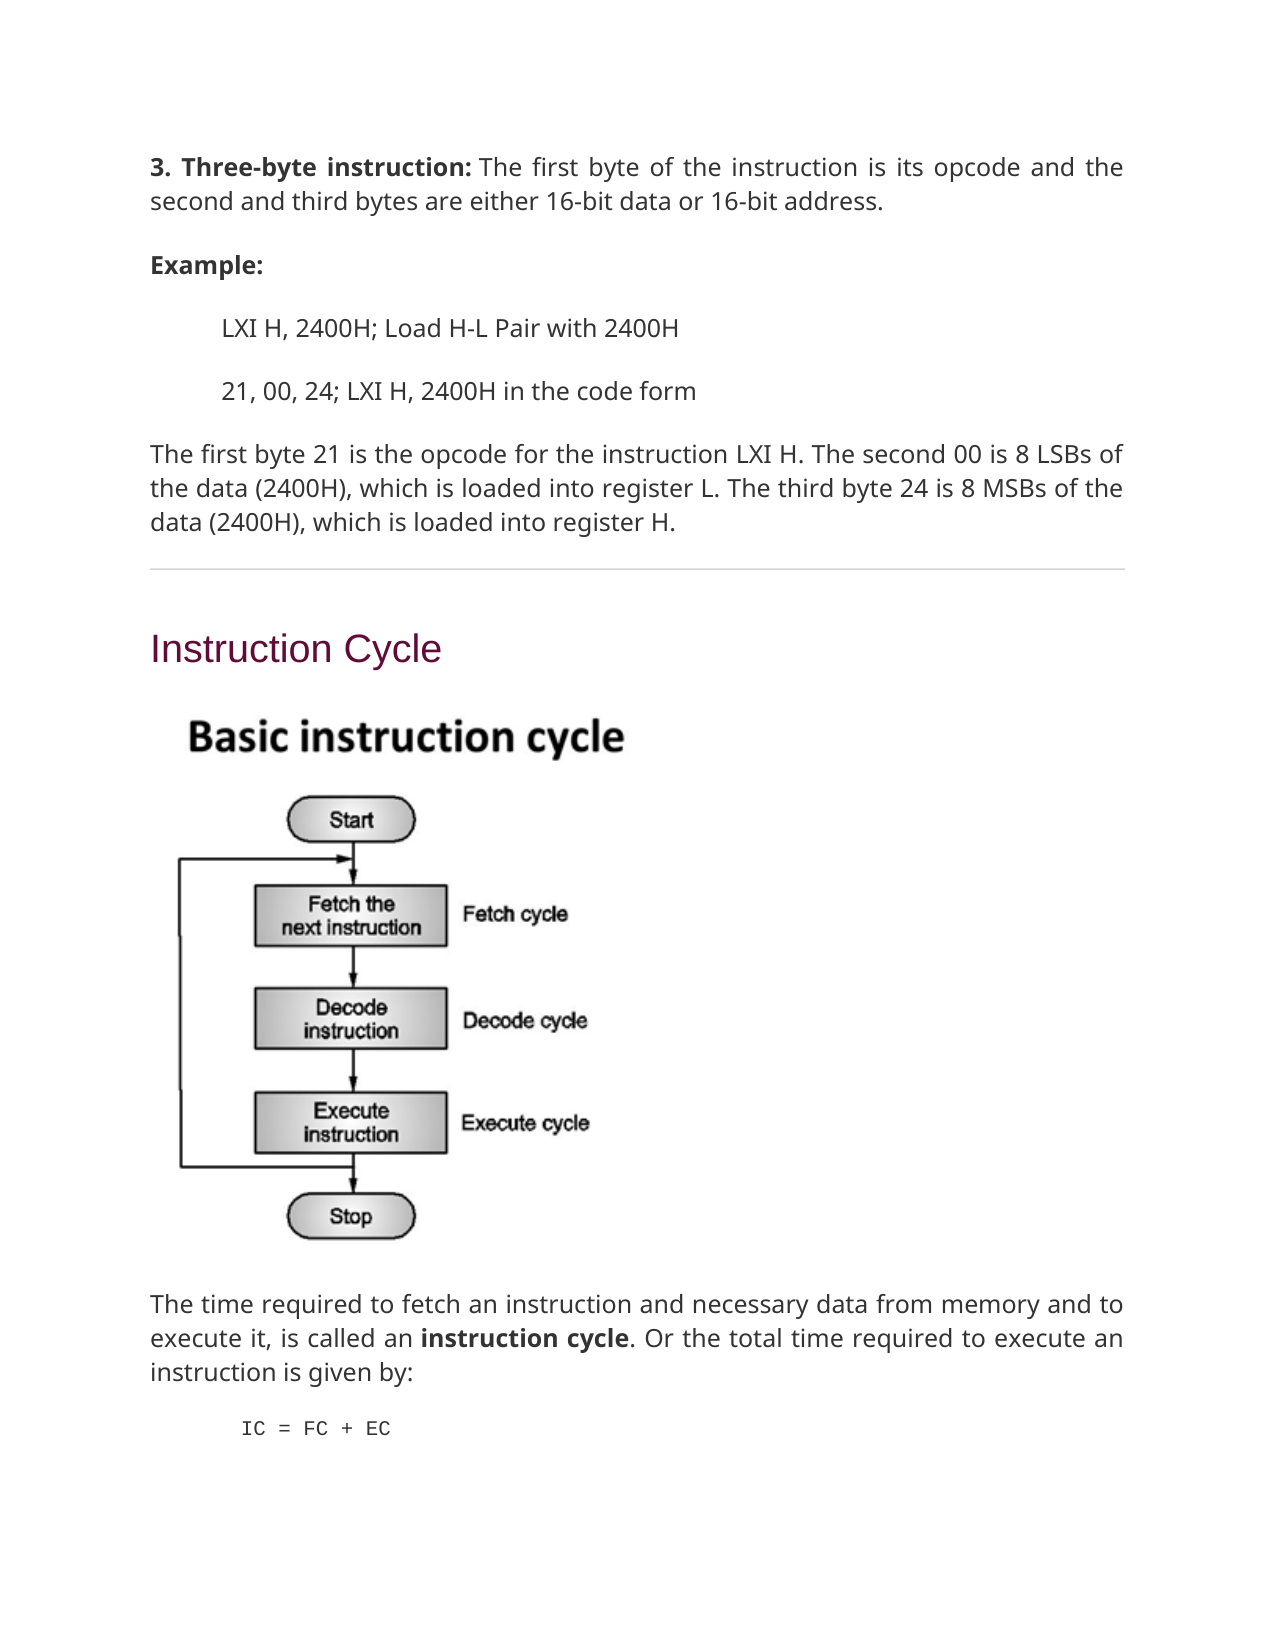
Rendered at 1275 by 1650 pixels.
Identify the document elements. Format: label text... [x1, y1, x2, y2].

text LXI H, 2400H; Load H-L Pair with 2400H [150, 311, 1125, 344]
text IC = FC + EC [166, 1418, 1125, 1442]
text Instruction Cycle [150, 626, 1125, 671]
text The time required to fetch an instruction and necessary data from memory and to execute it, is called an instruction cycle. Or the total time required to execute an instruction is given by: [150, 1287, 1125, 1389]
text The first byte 21 is the opcode for the instruction LXI H. The second 00 is 8 LSBs of the data (2400H), which is loaded into register L. The third byte 24 is 8 MSBs of the data (2400H), which is loaded into register H. [150, 437, 1125, 539]
picture [150, 700, 634, 1258]
text Example: [150, 247, 1125, 281]
text 3. Three-byte instruction: The first byte of the instruction is its opcode and the second and third bytes are either 16-bit data or 16-bit address. [150, 150, 1125, 218]
text 21, 00, 24; LXI H, 2400H in the code form [150, 374, 1125, 408]
